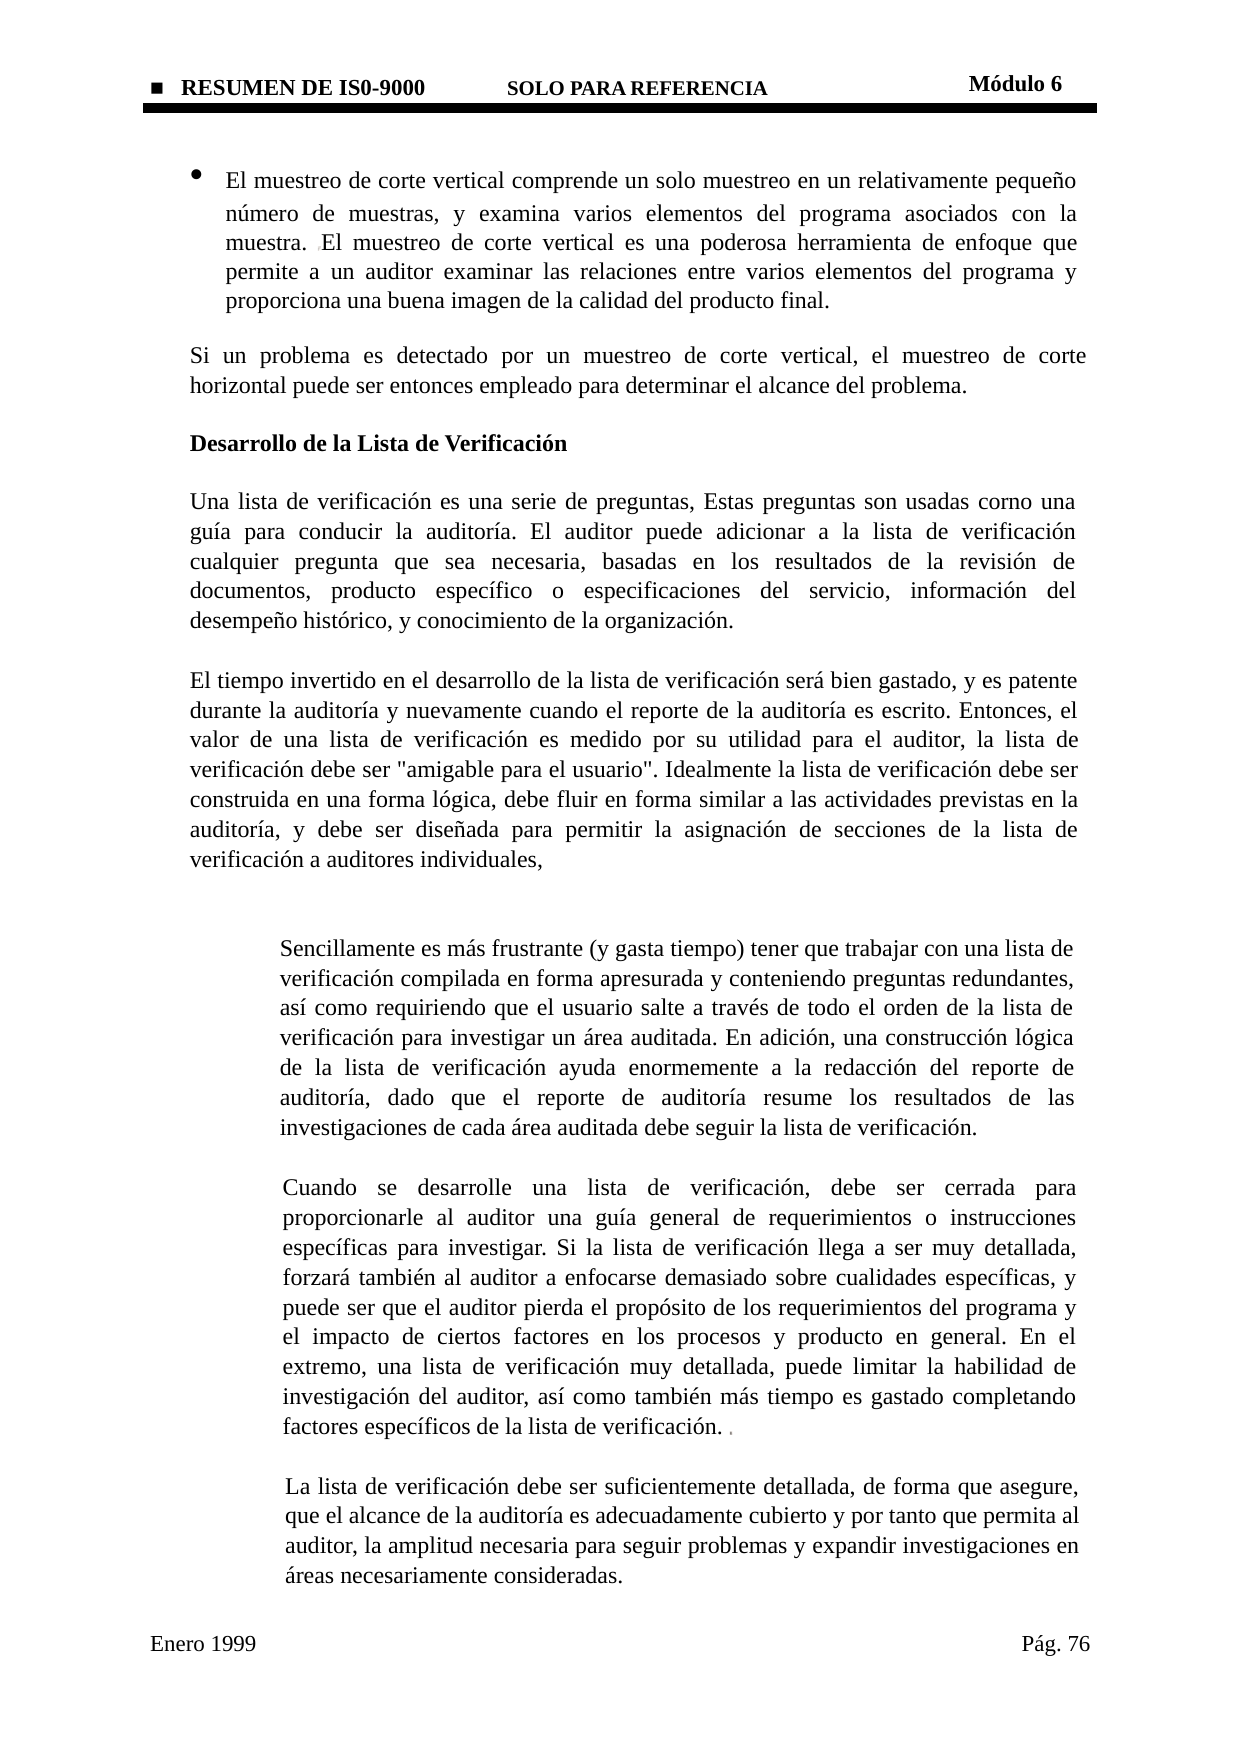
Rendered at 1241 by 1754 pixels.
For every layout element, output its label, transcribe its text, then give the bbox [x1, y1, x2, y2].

text Cuando se desarrolle una lista de verificación, debe ser cerrada para proporcionarle al auditor una guía general de requerimientos o instrucciones específicas para investigar. Si la lista de verificación llega a ser muy detallada, forzará también al auditor a enfocarse demasiado sobre cualidades específicas, y puede ser que el auditor pierda el propósito de los requerimientos del programa y el impacto de ciertos factores en los procesos y producto en general. En el extremo, una lista de verificación muy detallada, puede limitar la habilidad de investigación del auditor, así como también más tiempo es gastado completando factores específicos de la lista de verificación. [282, 1173, 1078, 1439]
text El tiempo invertido en el desarrollo de la lista de verificación será bien gastado, y es patente durante la auditoría y nuevamente cuando el reporte de la auditoría es escrito. Entonces, el valor de una lista de verificación es medido por su utilidad para el auditor, la lista de verificación debe ser "amigable para el usuario". Idealmente la lista de verificación debe ser construida en una forma lógica, debe fluir en forma similar a las actividades previstas en la auditoría, y debe ser diseñada para permitir la asignación de secciones de la lista de verificación a auditores individuales, [189, 666, 1080, 872]
text Una lista de verificación es una serie de preguntas, Estas preguntas son usadas corno una guía para conducir la auditoría. El auditor puede adicionar a la lista de verificación cualquier pregunta que sea necesaria, basadas en los resultados de la revisión de documentos, producto específico o especificaciones del servicio, información del desempeño histórico, y conocimiento de la organización. [189, 487, 1077, 634]
text Sencillamente es más frustrante (y gasta tiempo) tener que trabajar con una lista de verificación compilada en forma apresurada y conteniendo preguntas redundantes, así como requiriendo que el usuario salte a través de todo el orden de la lista de verificación para investigar un área auditada. En adición, una construcción lógica de la lista de verificación ayuda enormemente a la redacción del reporte de auditoría, dado que el reporte de auditoría resume los resultados de las investigaciones de cada área auditada debe seguir la lista de verificación. [279, 934, 1076, 1140]
list El muestreo de corte vertical comprende un solo muestreo en un relativamente pequeño número de muestras, y examina varios elementos del programa asociados con la muestra. El muestreo de corte vertical es una poderosa herramienta de enfoque que permite a un auditor examinar las relaciones entre varios elementos del programa y proporciona una buena imagen de la calidad del producto final. [189, 150, 1078, 314]
text Si un problema es detectado por un muestreo de corte vertical, el muestreo de corte horizontal puede ser entonces empleado para determinar el alcance del problema. [189, 342, 1089, 399]
text La lista de verificación debe ser suficientemente detallada, de forma que asegure, que el alcance de la auditoría es adecuadamente cubierto y por tanto que permita al auditor, la amplitud necesaria para seguir problemas y expandir investigaciones en áreas necesariamente consideradas. [285, 1472, 1081, 1589]
text Desarrollo de la Lista de Verificación [189, 429, 1089, 457]
